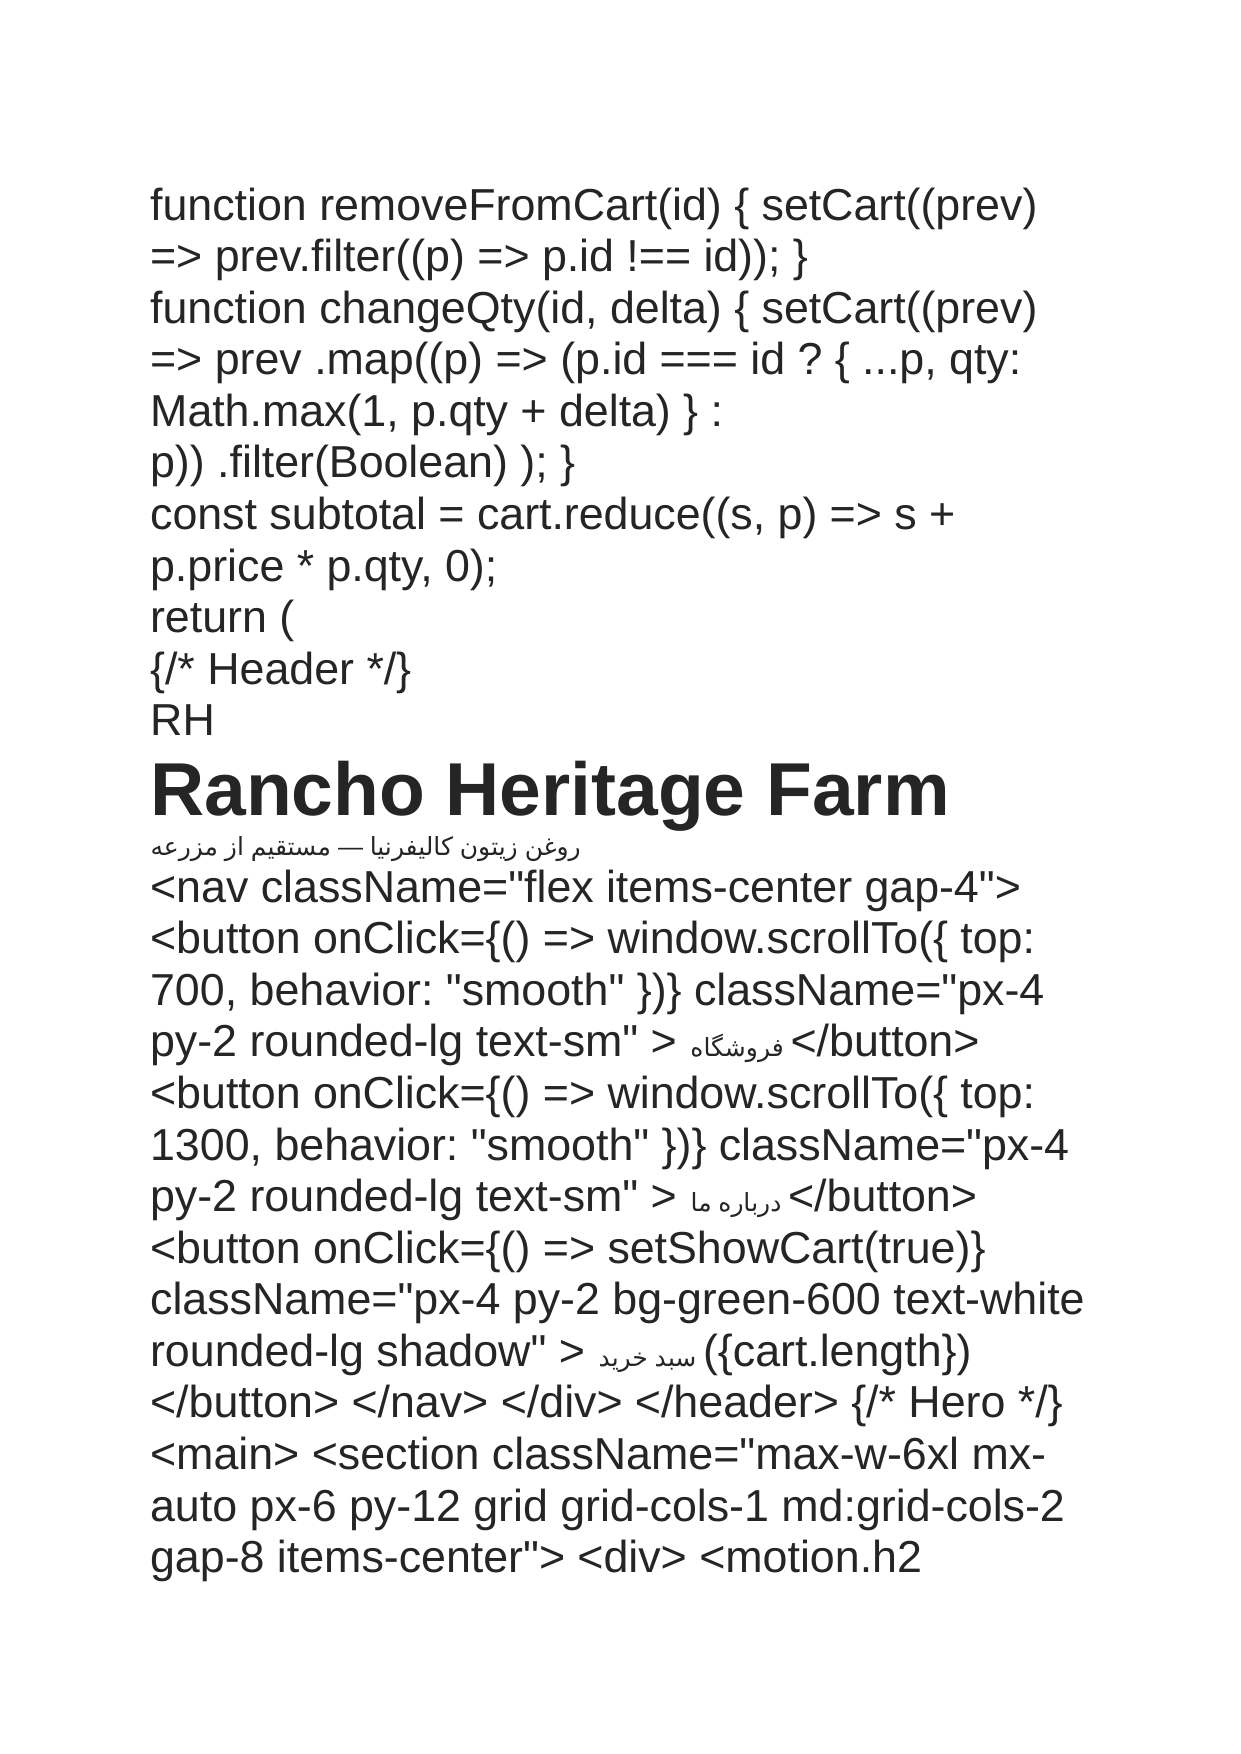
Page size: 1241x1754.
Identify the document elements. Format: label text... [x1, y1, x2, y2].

text RH [150, 700, 1090, 751]
text Rancho Heritage Farm [150, 751, 1090, 837]
text روغن زیتون کالیفرنیا — مستقیم از مزرعه [150, 837, 1090, 866]
text function changeQty(id, delta) { setCart((prev) => prev .map((p) => (p.id === id ? { ...p, qty: Math.max(1, p.qty + delta) } : p)) .filter(Boolean) ); } [150, 287, 1090, 493]
text {/* Header */} [150, 648, 1090, 700]
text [150, 866, 1090, 1588]
text return ( [150, 597, 1090, 648]
text const subtotal = cart.reduce((s, p) => s + p.price * p.qty, 0); [150, 493, 1090, 597]
text function removeFromCart(id) { setCart((prev) => prev.filter((p) => p.id !== id)); } [150, 184, 1090, 287]
